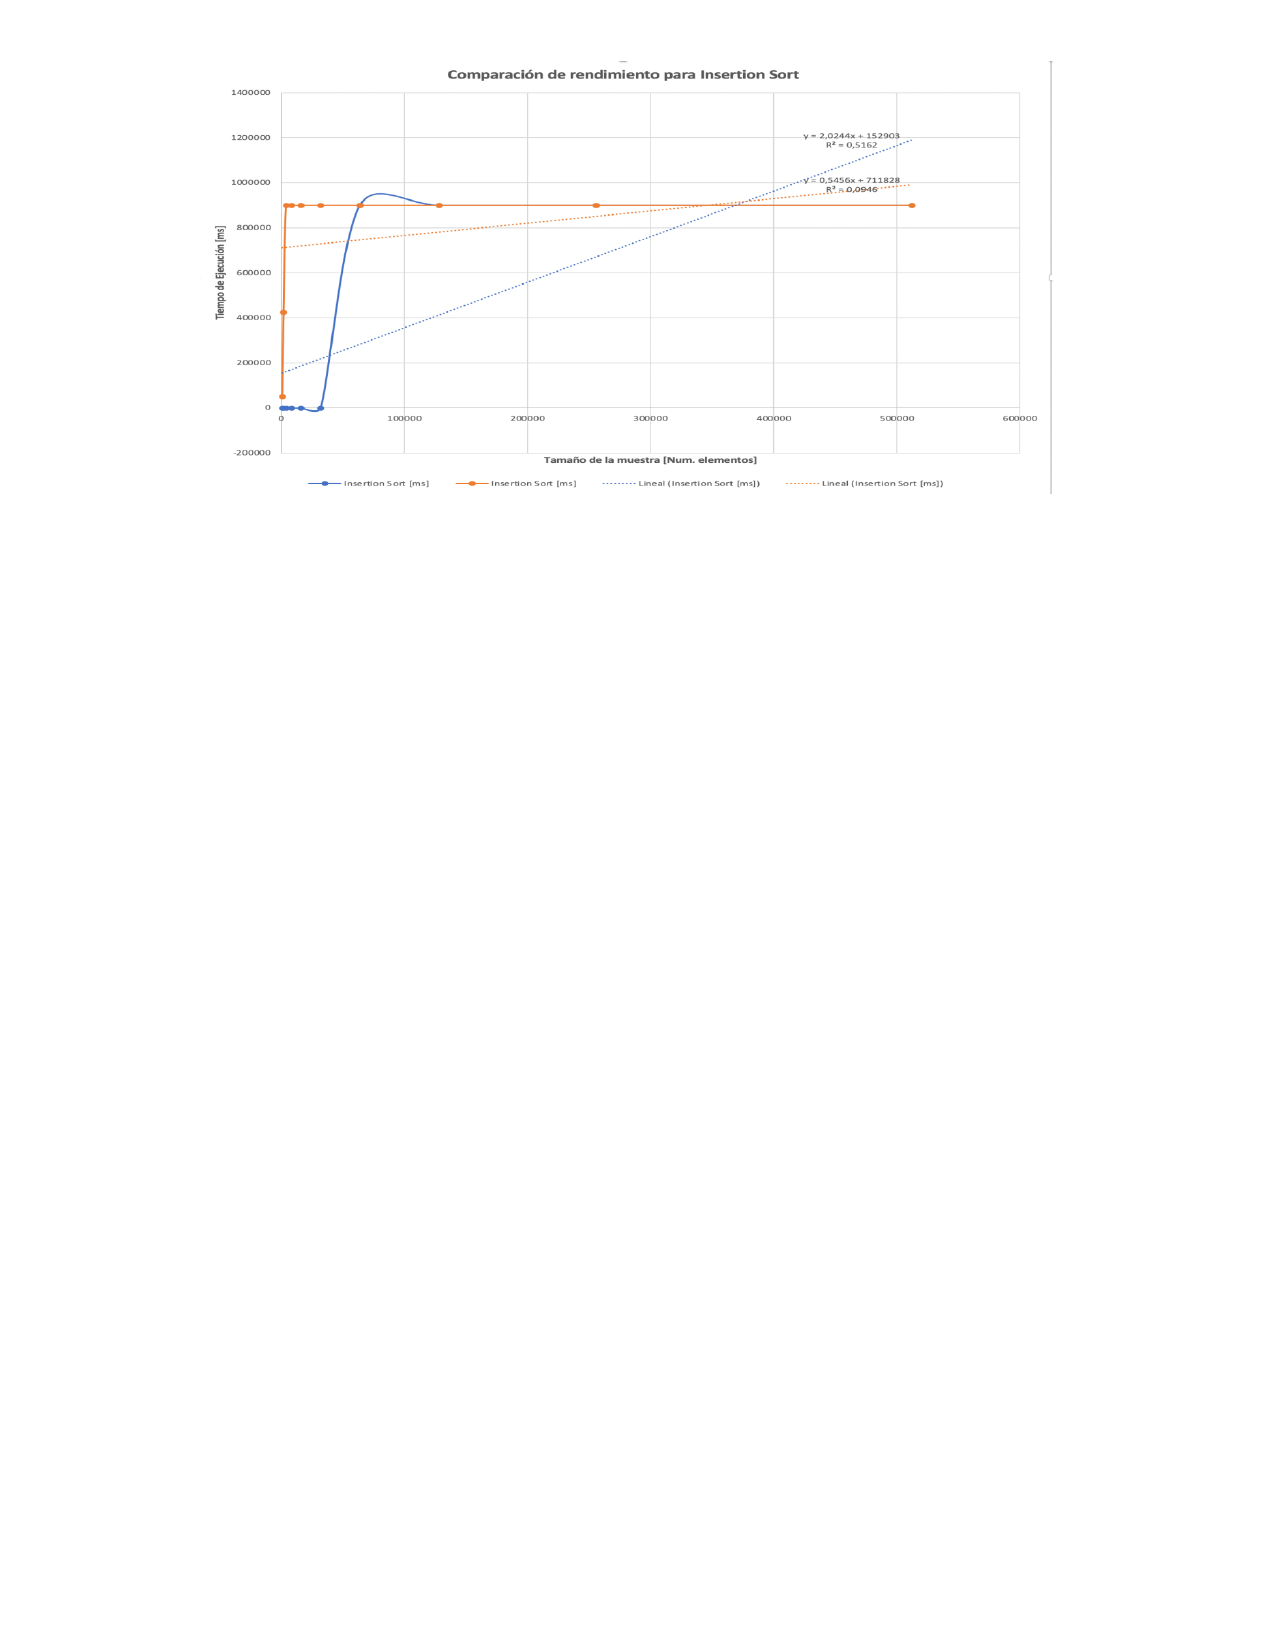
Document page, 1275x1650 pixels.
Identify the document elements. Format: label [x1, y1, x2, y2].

picture [200, 61, 1054, 494]
